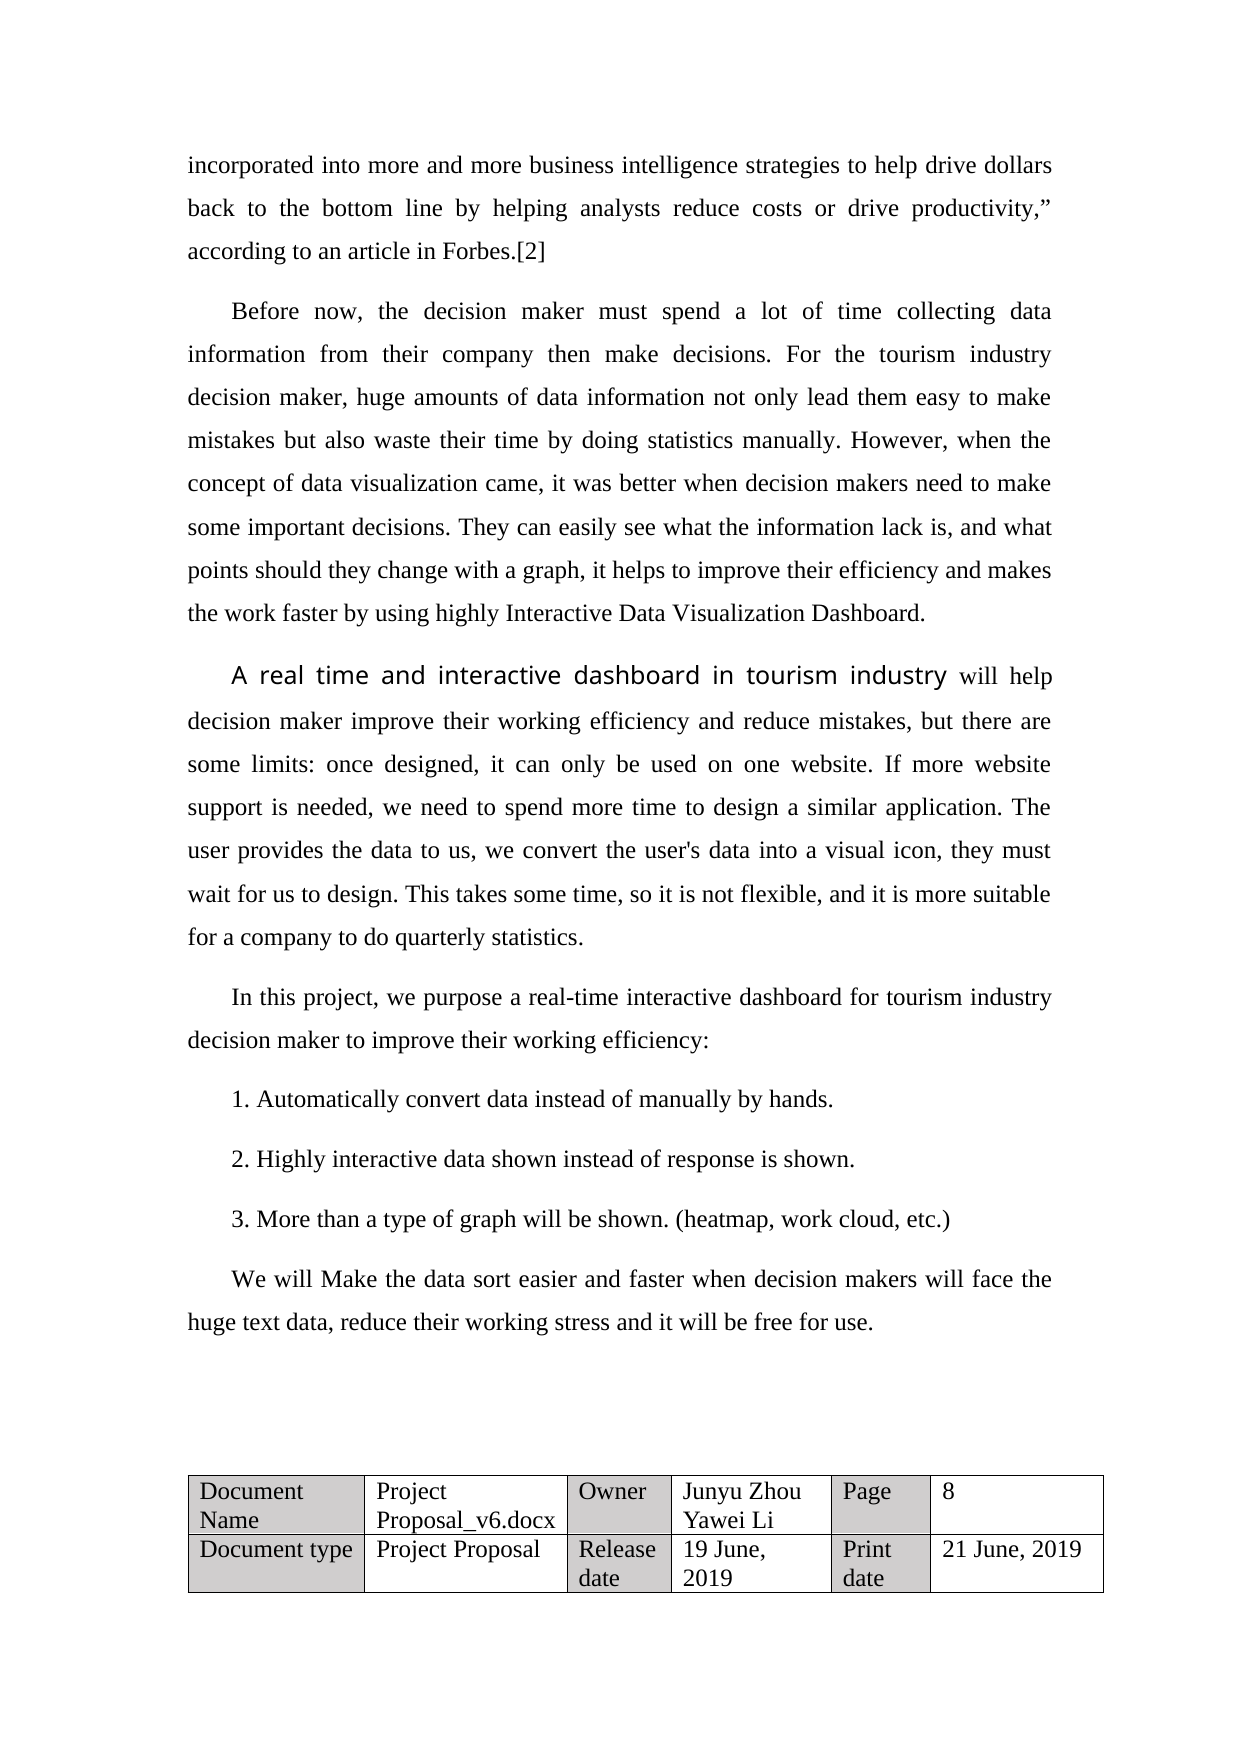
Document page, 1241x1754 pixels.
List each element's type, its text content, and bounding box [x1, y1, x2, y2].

text 3. More than a type of graph will be shown. (heatmap, work cloud, etc.) [187, 1204, 1053, 1233]
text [187, 150, 1053, 265]
text 2. Highly interactive data shown instead of response is shown. [187, 1144, 1053, 1173]
text A real time and interactive dashboard in tourism industry will help decision maker improve their working efficiency and reduce mistakes, but there are some limits: once designed, it can only be used on one website. If more website support is needed, we need to spend more time to design a similar application. The user provides the data to us, we convert the user's data into a visual icon, they must wait for us to design. This takes some time, so it is not flexible, and it is more suitable for a company to do quarterly statistics. [187, 658, 1053, 951]
text 1. Automatically convert data instead of manually by hands. [187, 1084, 1053, 1113]
text We will Make the data sort easier and faster when decision makers will face the huge text data, reduce their working stress and it will be free for use. [187, 1264, 1053, 1336]
text Before now, the decision maker must spend a lot of time collecting data information from their company then make decisions. For the tourism industry decision maker, huge amounts of data information not only lead them easy to make mistakes but also waste their time by doing statistics manually. However, when the concept of data visualization came, it was better when decision makers need to make some important decisions. They can easily see what the information lack is, and what points should they change with a graph, it helps to improve their efficiency and makes the work faster by using highly Interactive Data Visualization Dashboard. [187, 296, 1053, 627]
text In this project, we purpose a real-time interactive dashboard for tourism industry decision maker to improve their working efficiency: [187, 982, 1053, 1053]
